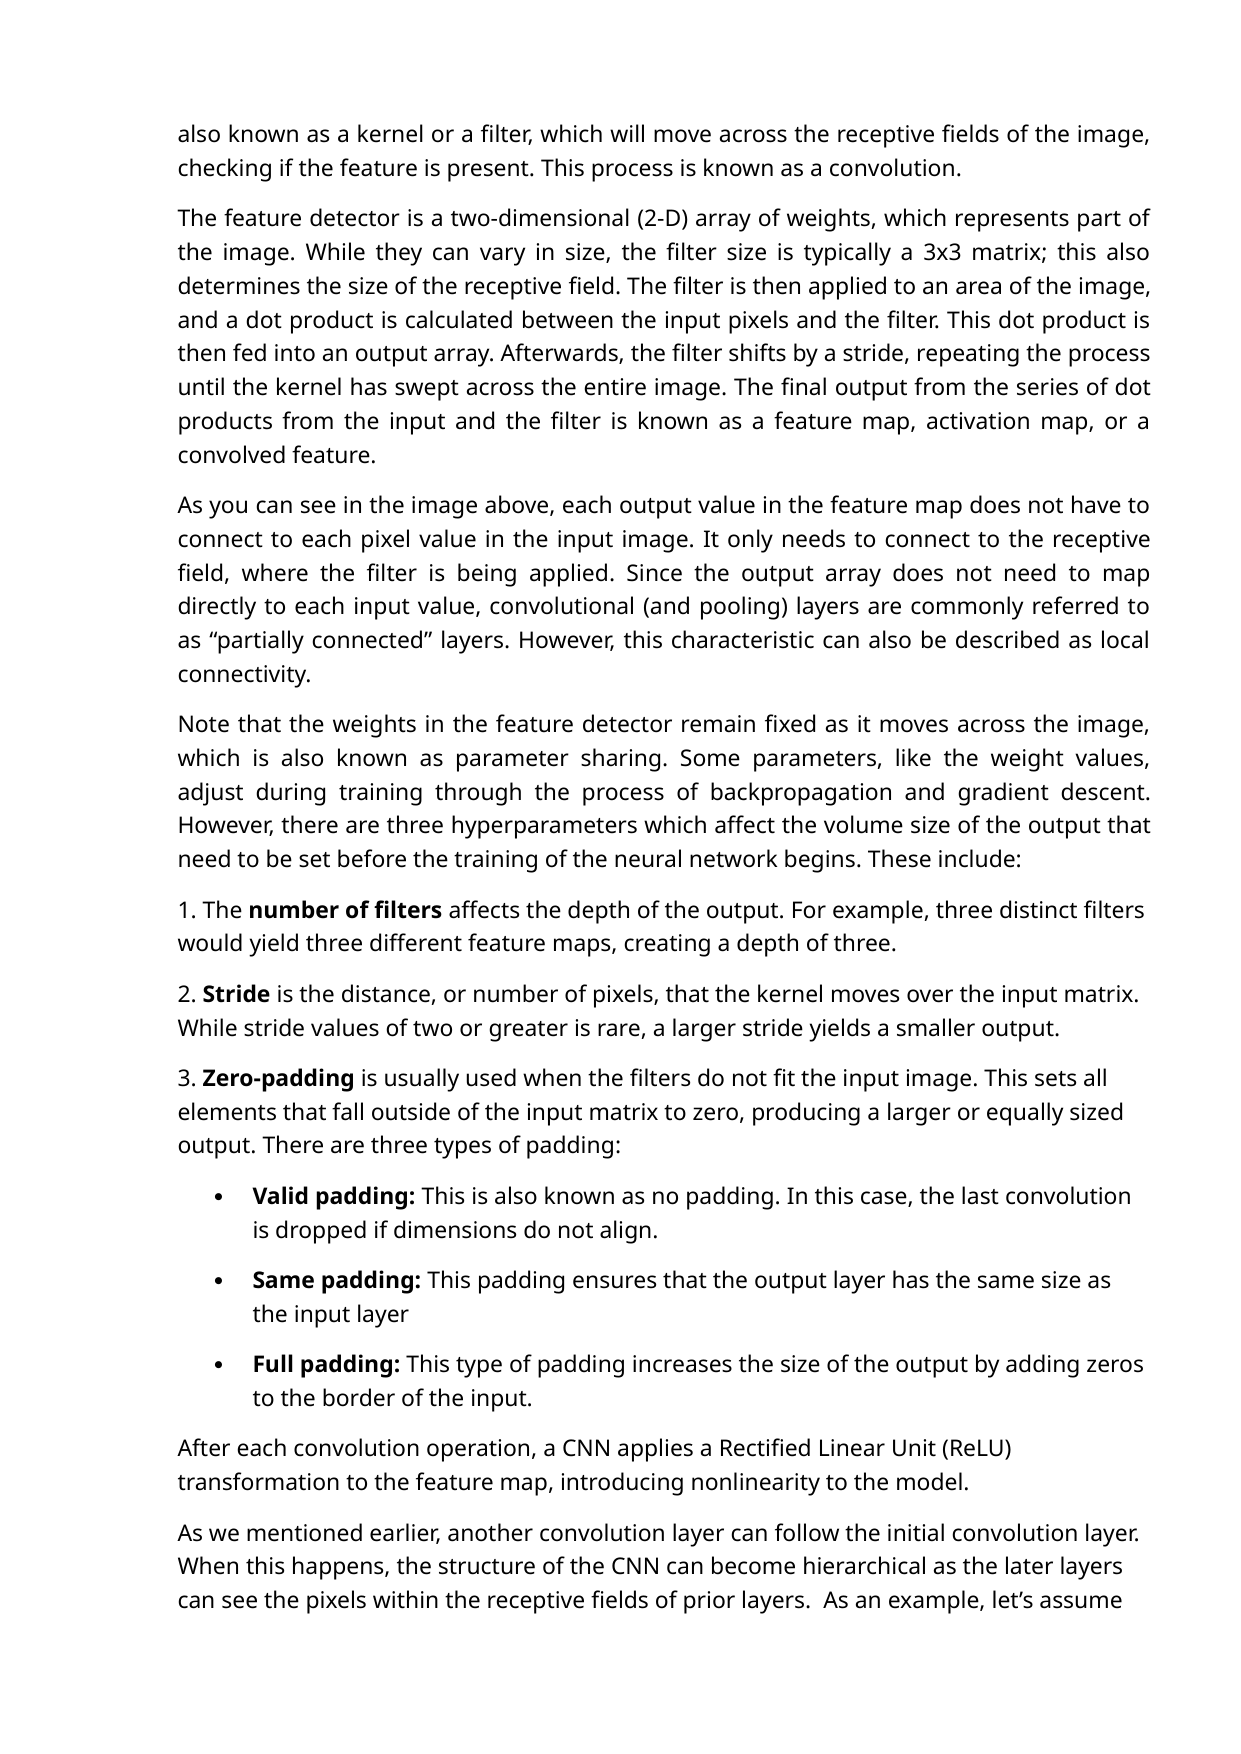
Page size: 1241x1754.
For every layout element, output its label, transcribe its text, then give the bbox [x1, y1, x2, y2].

list Same padding: This padding ensures that the output layer has the same size as the input layer [215, 1264, 1152, 1329]
list Full padding: This type of padding increases the size of the output by adding zeros to the border of the input. [215, 1348, 1152, 1413]
text Note that the weights in the feature detector remain fixed as it moves across the image, which is also known as parameter sharing. Some parameters, like the weight values, adjust during training through the process of backpropagation and gradient descent. However, there are three hyperparameters which affect the volume size of the output that need to be set before the training of the neural network begins. These include: [177, 708, 1152, 874]
text 1. The number of filters affects the depth of the output. For example, three distinct filters would yield three different feature maps, creating a depth of three. [177, 893, 1152, 958]
text As you can see in the image above, each output value in the feature map does not have to connect to each pixel value in the input image. It only needs to connect to the receptive field, where the filter is being applied. Since the output array does not need to map directly to each input value, convolutional (and pooling) layers are commonly referred to as “partially connected” layers. However, this characteristic can also be described as local connectivity. [177, 489, 1152, 689]
text 2. Stride is the distance, or number of pixels, that the kernel moves over the input matrix. While stride values of two or greater is rare, a larger stride yields a smaller output. [177, 978, 1152, 1043]
list Valid padding: This is also known as no padding. In this case, the last convolution is dropped if dimensions do not align. [215, 1180, 1152, 1245]
text The feature detector is a two-dimensional (2-D) array of weights, which represents part of the image. While they can vary in size, the filter size is typically a 3x3 matrix; this also determines the size of the receptive field. The filter is then applied to an area of the image, and a dot product is calculated between the input pixels and the filter. This dot product is then fed into an output array. Afterwards, the filter shifts by a stride, repeating the process until the kernel has swept across the entire image. The final output from the series of dot products from the input and the filter is known as a feature map, activation map, or a convolved feature. [177, 202, 1152, 470]
text 3. Zero-padding is usually used when the filters do not fit the input image. This sets all elements that fall outside of the input matrix to zero, producing a larger or equally sized output. There are three types of padding: [177, 1062, 1152, 1161]
